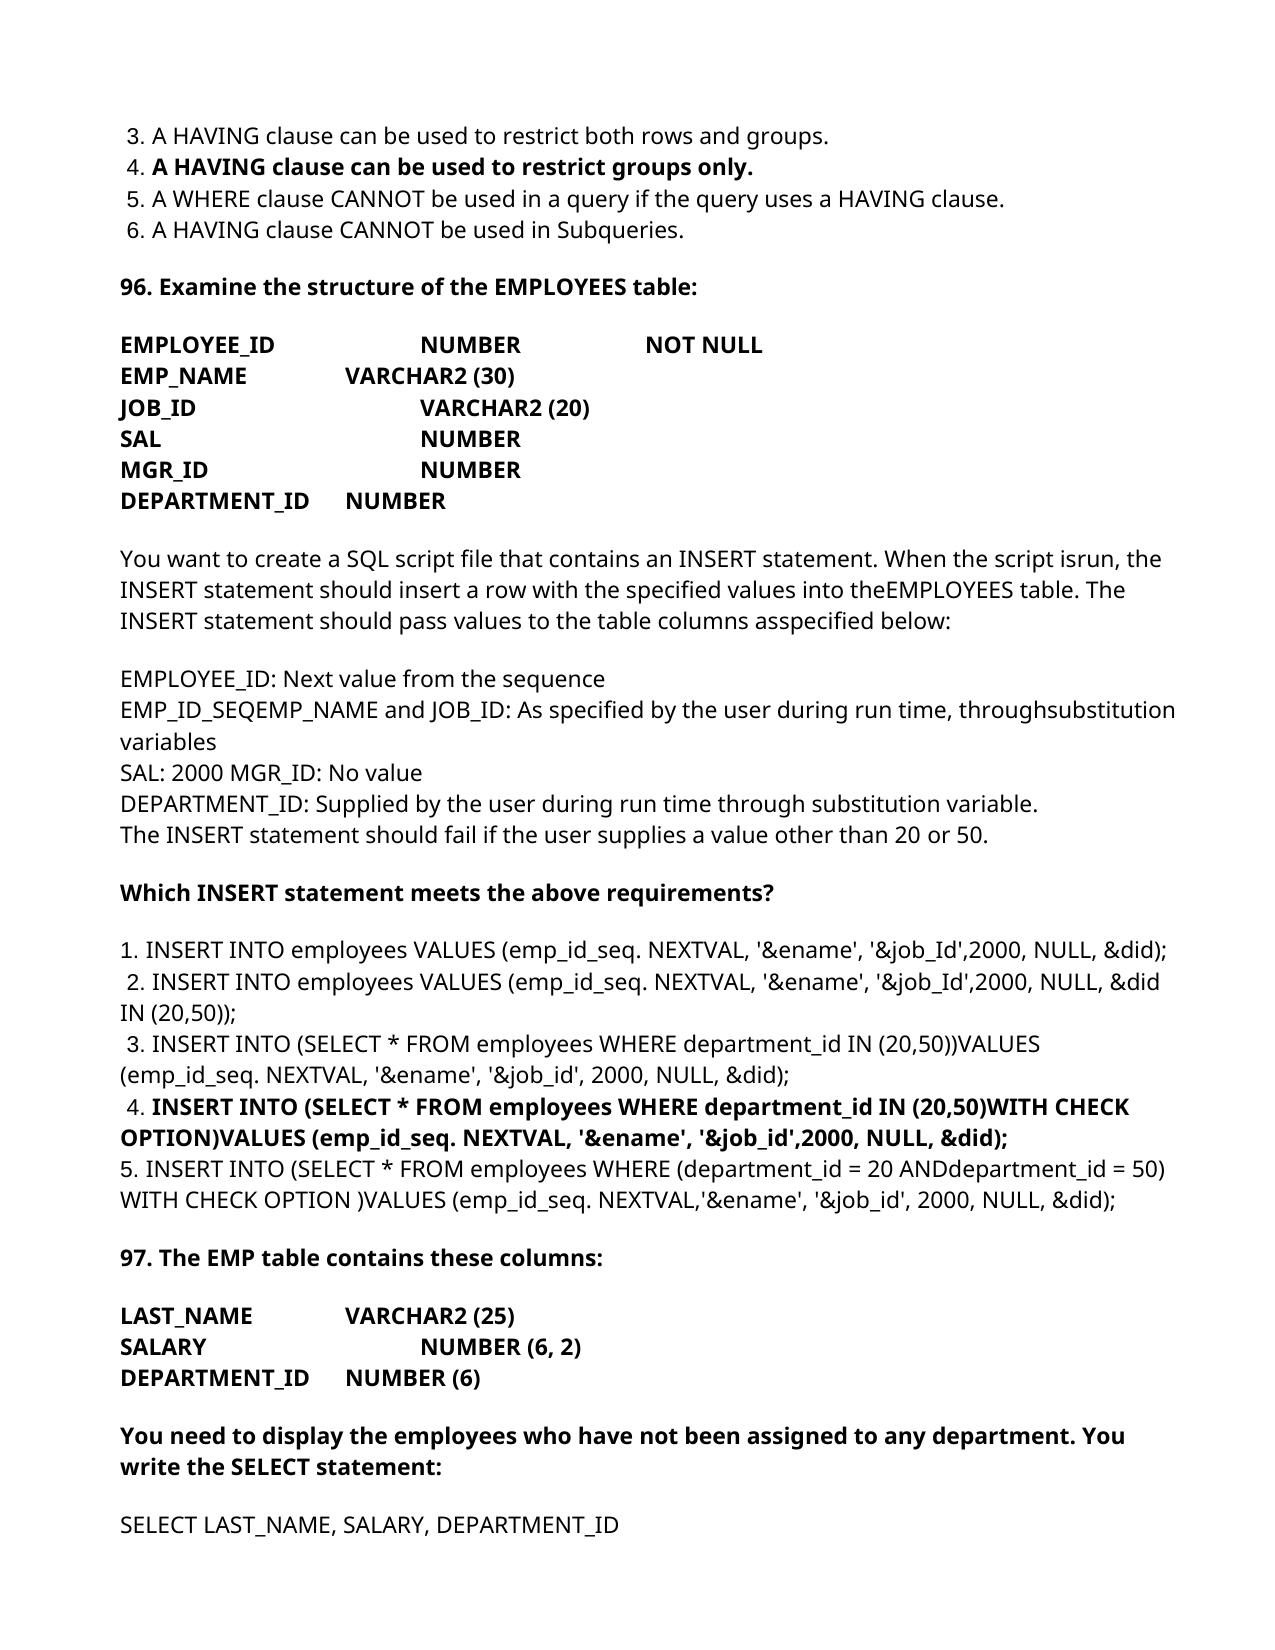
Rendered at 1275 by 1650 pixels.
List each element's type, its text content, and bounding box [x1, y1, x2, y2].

text 3. A HAVING clause can be used to restrict both rows and groups. [120, 120, 1185, 151]
text 1. INSERT INTO employees VALUES (emp_id_seq. NEXTVAL, '&ename', '&job_Id',2000, NULL, &did); [120, 934, 1185, 966]
text EMP_NAME VARCHAR2 (30) [120, 360, 1185, 391]
text EMP_ID_SEQEMP_NAME and JOB_ID: As specified by the user during run time, throughsubstitution variables [120, 694, 1185, 757]
text SAL: 2000 MGR_ID: No value [120, 757, 1185, 788]
text JOB_ID VARCHAR2 (20) [120, 391, 1185, 423]
text MGR_ID NUMBER [120, 454, 1185, 485]
text Which INSERT statement meets the above requirements? [120, 877, 1185, 908]
text SELECT LAST_NAME, SALARY, DEPARTMENT_ID [120, 1508, 1185, 1540]
text 4. A HAVING clause can be used to restrict groups only. [120, 151, 1185, 182]
text SALARY NUMBER (6, 2) [120, 1331, 1185, 1362]
text 5. INSERT INTO (SELECT * FROM employees WHERE (department_id = 20 ANDdepartment_id = 50) WITH CHECK OPTION )VALUES (emp_id_seq. NEXTVAL,'&ename', '&job_id', 2000, NULL, &did); [120, 1153, 1185, 1216]
text SAL NUMBER [120, 423, 1185, 454]
text 4. INSERT INTO (SELECT * FROM employees WHERE department_id IN (20,50)WITH CHECK OPTION)VALUES (emp_id_seq. NEXTVAL, '&ename', '&job_id',2000, NULL, &did); [120, 1091, 1185, 1153]
text You need to display the employees who have not been assigned to any department. You write the SELECT statement: [120, 1420, 1185, 1482]
text 97. The EMP table contains these columns: [120, 1242, 1185, 1273]
text 96. Examine the structure of the EMPLOYEES table: [120, 271, 1185, 303]
text DEPARTMENT_ID: Supplied by the user during run time through substitution variable. [120, 788, 1185, 819]
text 6. A HAVING clause CANNOT be used in Subqueries. [120, 214, 1185, 245]
text 3. INSERT INTO (SELECT * FROM employees WHERE department_id IN (20,50))VALUES (emp_id_seq. NEXTVAL, '&ename', '&job_id', 2000, NULL, &did); [120, 1028, 1185, 1091]
text You want to create a SQL script file that contains an INSERT statement. When the script isrun, the INSERT statement should insert a row with the specified values into theEMPLOYEES table. The INSERT statement should pass values to the table columns asspecified below: [120, 543, 1185, 637]
text EMPLOYEE_ID NUMBER NOT NULL [120, 329, 1185, 360]
text 5. A WHERE clause CANNOT be used in a query if the query uses a HAVING clause. [120, 182, 1185, 214]
text The INSERT statement should fail if the user supplies a value other than 20 or 50. [120, 819, 1185, 850]
text LAST_NAME VARCHAR2 (25) [120, 1299, 1185, 1331]
text DEPARTMENT_ID NUMBER [120, 485, 1185, 516]
text DEPARTMENT_ID NUMBER (6) [120, 1362, 1185, 1393]
text 2. INSERT INTO employees VALUES (emp_id_seq. NEXTVAL, '&ename', '&job_Id',2000, NULL, &did IN (20,50)); [120, 966, 1185, 1028]
text EMPLOYEE_ID: Next value from the sequence [120, 663, 1185, 694]
